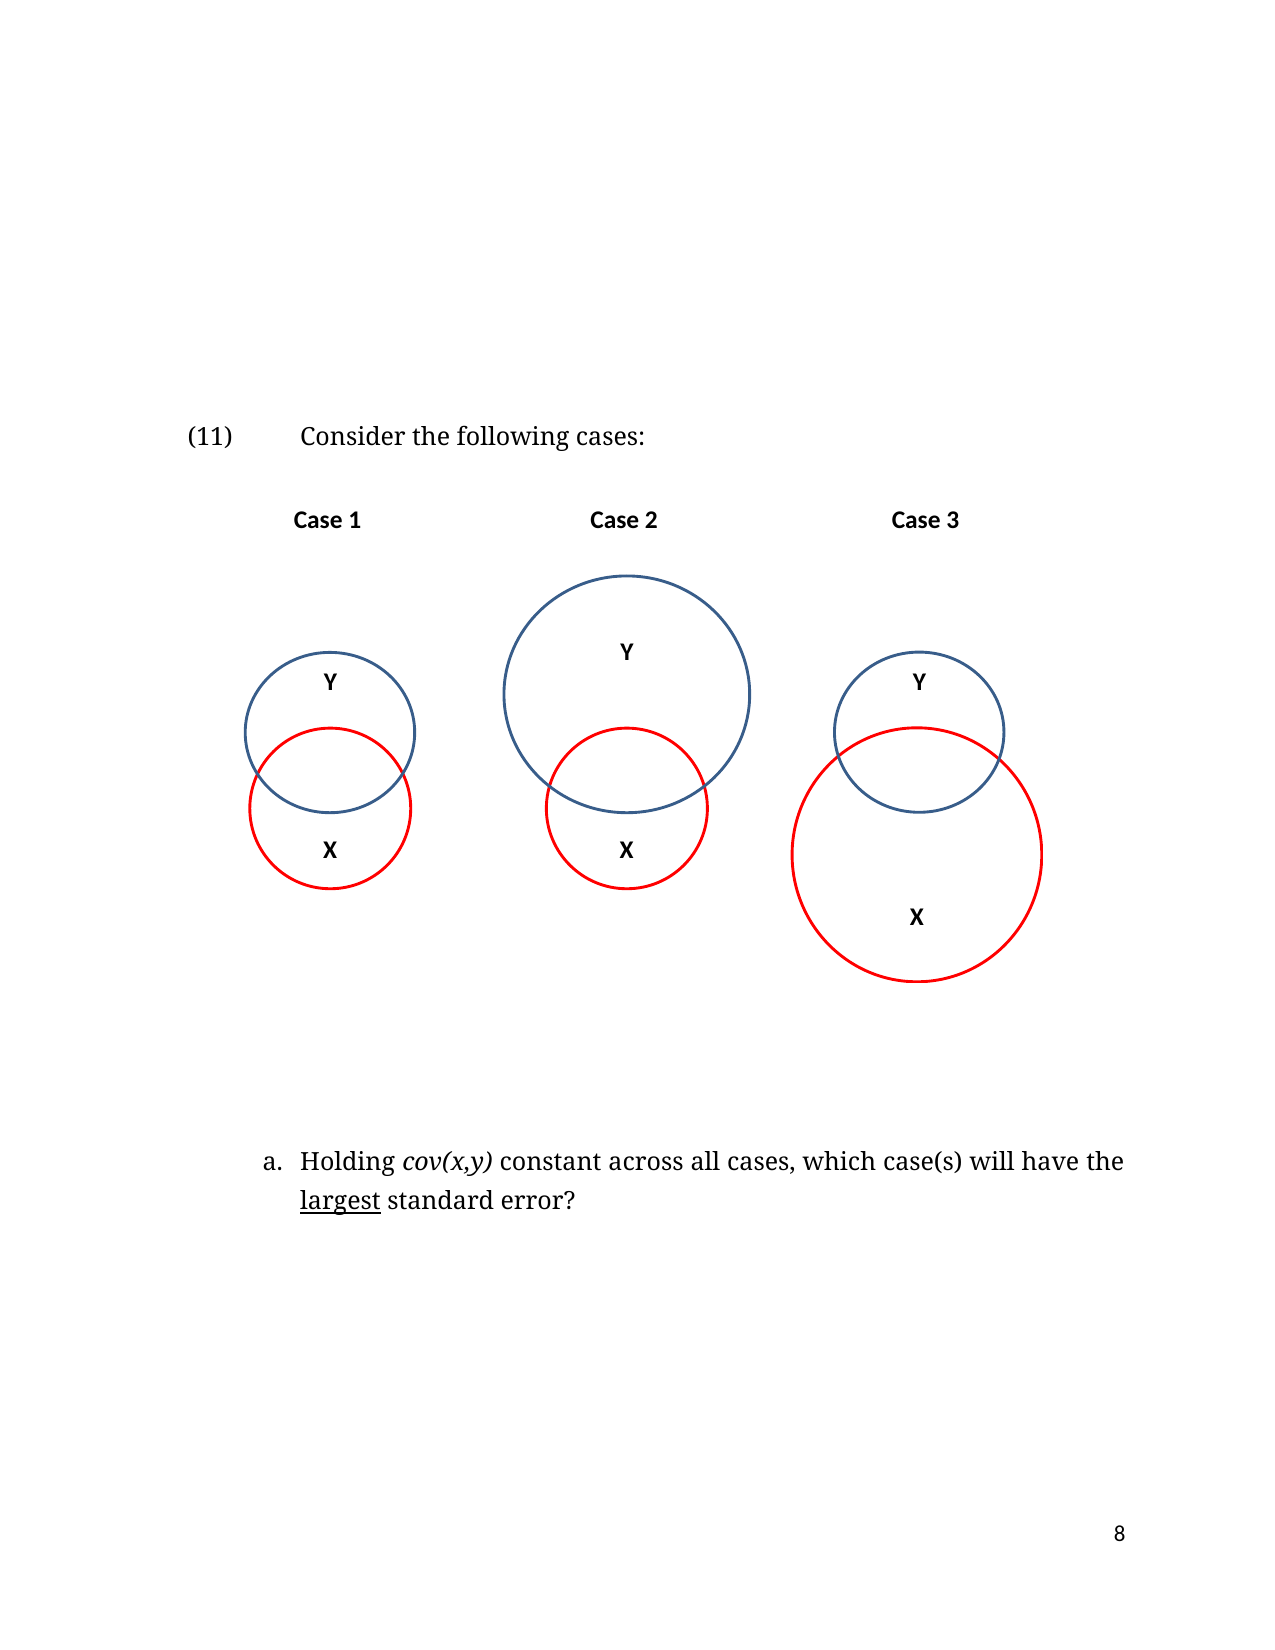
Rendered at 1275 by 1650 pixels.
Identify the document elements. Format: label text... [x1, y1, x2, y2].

list Consider the following cases: [187, 419, 1125, 453]
list Holding cov(x,y) constant across all cases, which case(s) will have the largest standard error? [262, 1144, 1125, 1217]
